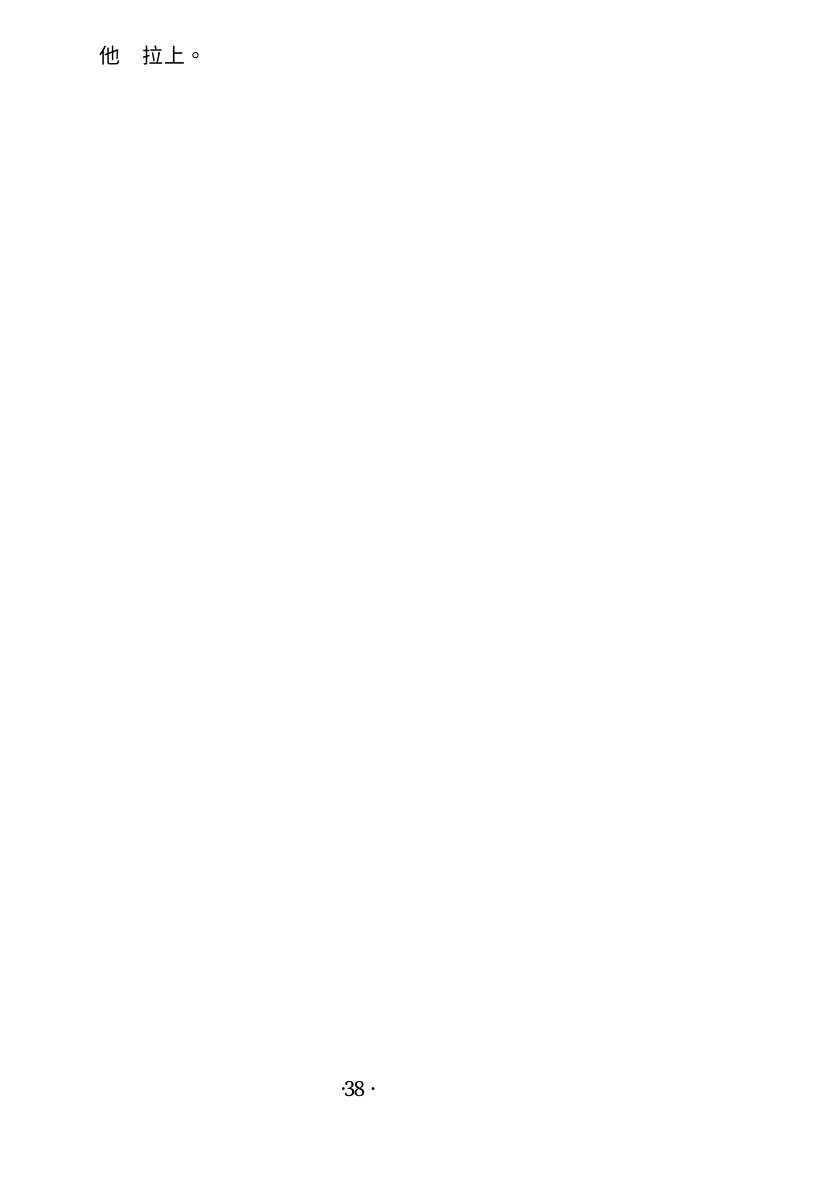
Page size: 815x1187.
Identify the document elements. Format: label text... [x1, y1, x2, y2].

text 他 睡沙发。 她 帘子呢? 他 拉上。 [99, 42, 250, 70]
